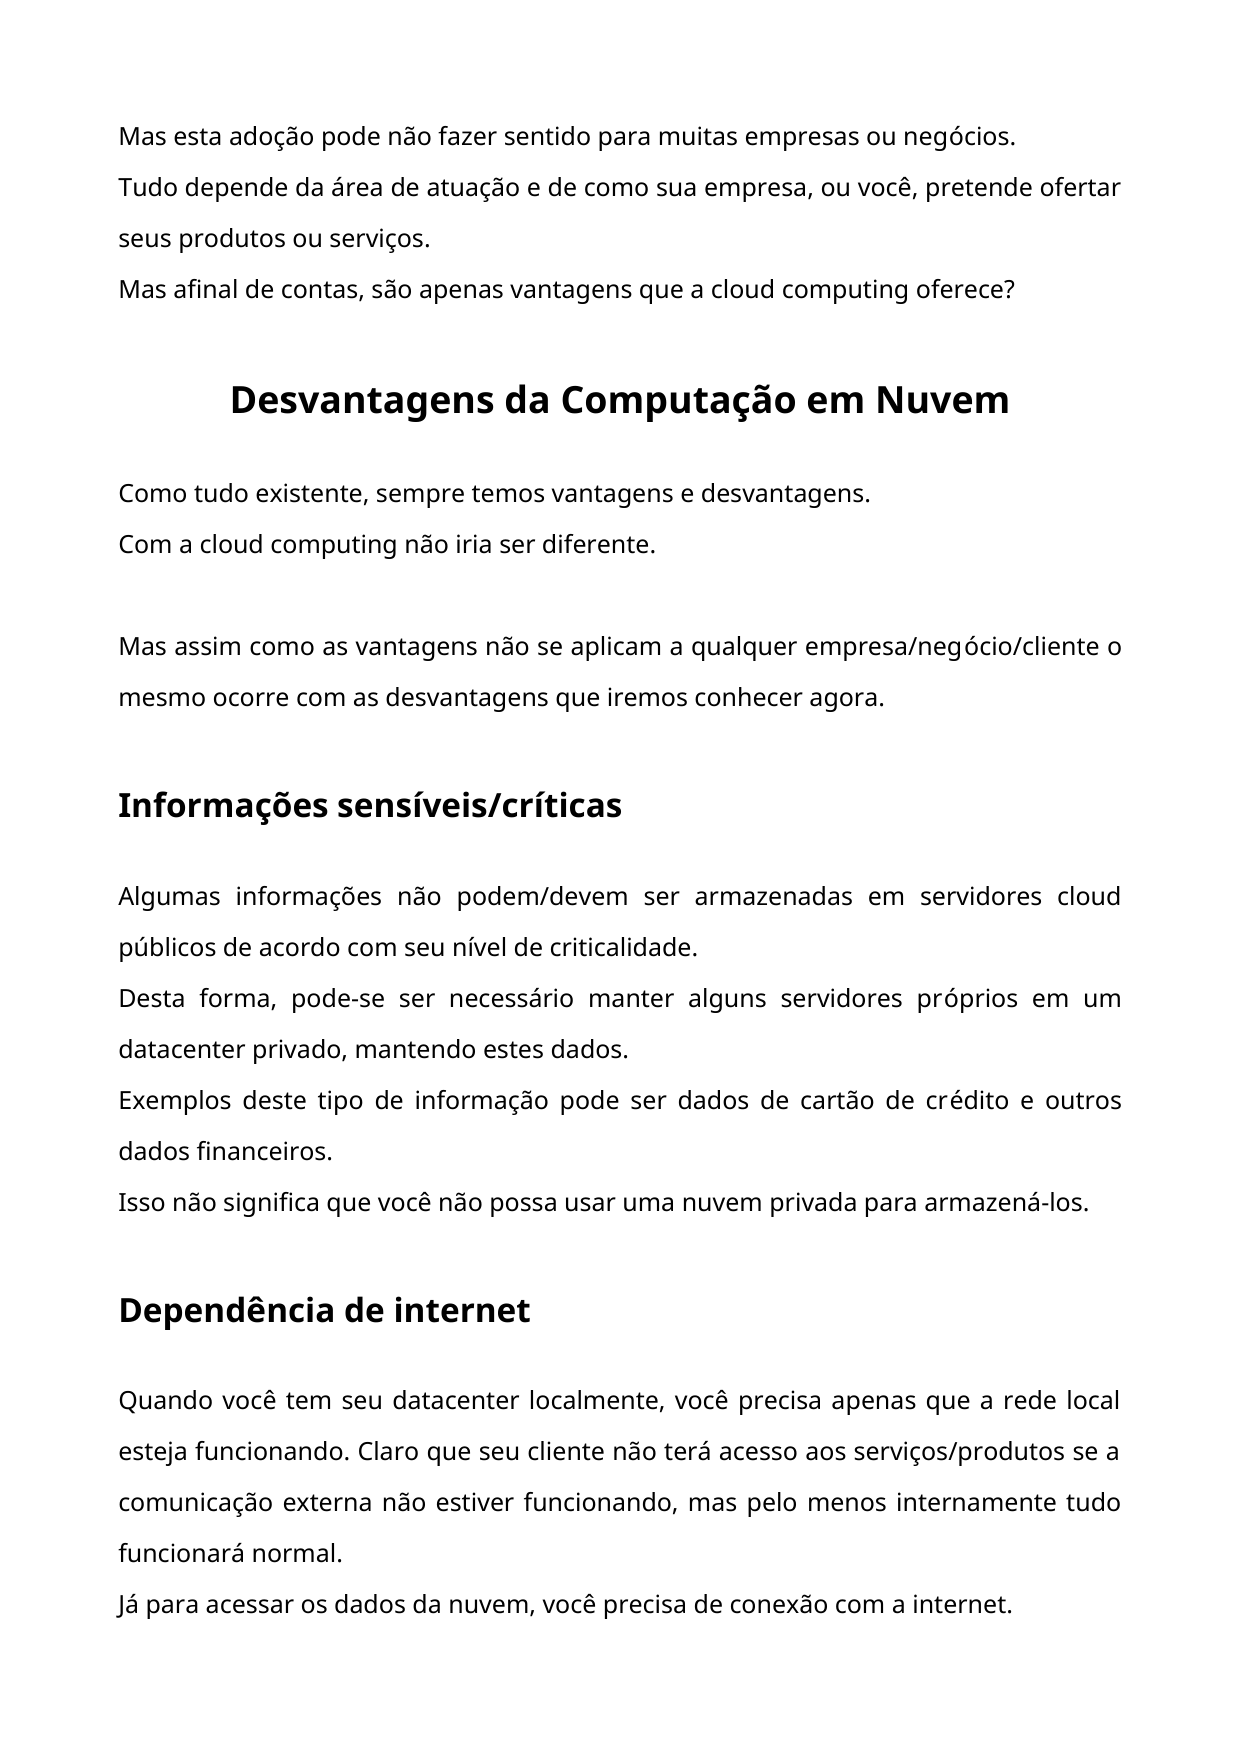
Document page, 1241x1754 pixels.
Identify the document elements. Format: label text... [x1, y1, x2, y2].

text Quando você tem seu datacenter localmente, você precisa apenas que a rede local esteja funcionando. Claro que seu cliente não terá acesso aos serviços/produtos se a comunicação externa não estiver funcionando, mas pelo menos internamente tudo funcionará normal. [118, 1383, 1122, 1570]
text Como tudo existente, sempre temos vantagens e desvantagens. [118, 475, 1122, 509]
text Desta forma, pode-se ser necessário manter alguns servidores próprios em um datacenter privado, mantendo estes dados. [118, 980, 1122, 1065]
text Mas assim como as vantagens não se aplicam a qualquer empresa/negócio/cliente o mesmo ocorre com as desvantagens que iremos conhecer agora. [118, 628, 1122, 714]
text Exemplos deste tipo de informação pode ser dados de cartão de crédito e outros dados financeiros. [118, 1082, 1122, 1167]
text Algumas informações não podem/devem ser armazenadas em servidores cloud públicos de acordo com seu nível de criticalidade. [118, 878, 1122, 963]
text Dependência de internet [118, 1286, 1122, 1332]
text Mas esta adoção pode não fazer sentido para muitas empresas ou negócios. [118, 118, 1122, 152]
text Mas afinal de contas, são apenas vantagens que a cloud computing oferece? [118, 271, 1122, 305]
text Isso não significa que você não possa usar uma nuvem privada para armazená-los. [118, 1184, 1122, 1218]
text Informações sensíveis/críticas [118, 782, 1122, 827]
text Com a cloud computing não iria ser diferente. [118, 526, 1122, 561]
text Tudo depende da área de atuação e de como sua empresa, ou você, pretende ofertar seus produtos ou serviços. [118, 169, 1122, 254]
text Desvantagens da Computação em Nuvem [118, 373, 1122, 424]
text Já para acessar os dados da nuvem, você precisa de conexão com a internet. [118, 1587, 1122, 1621]
